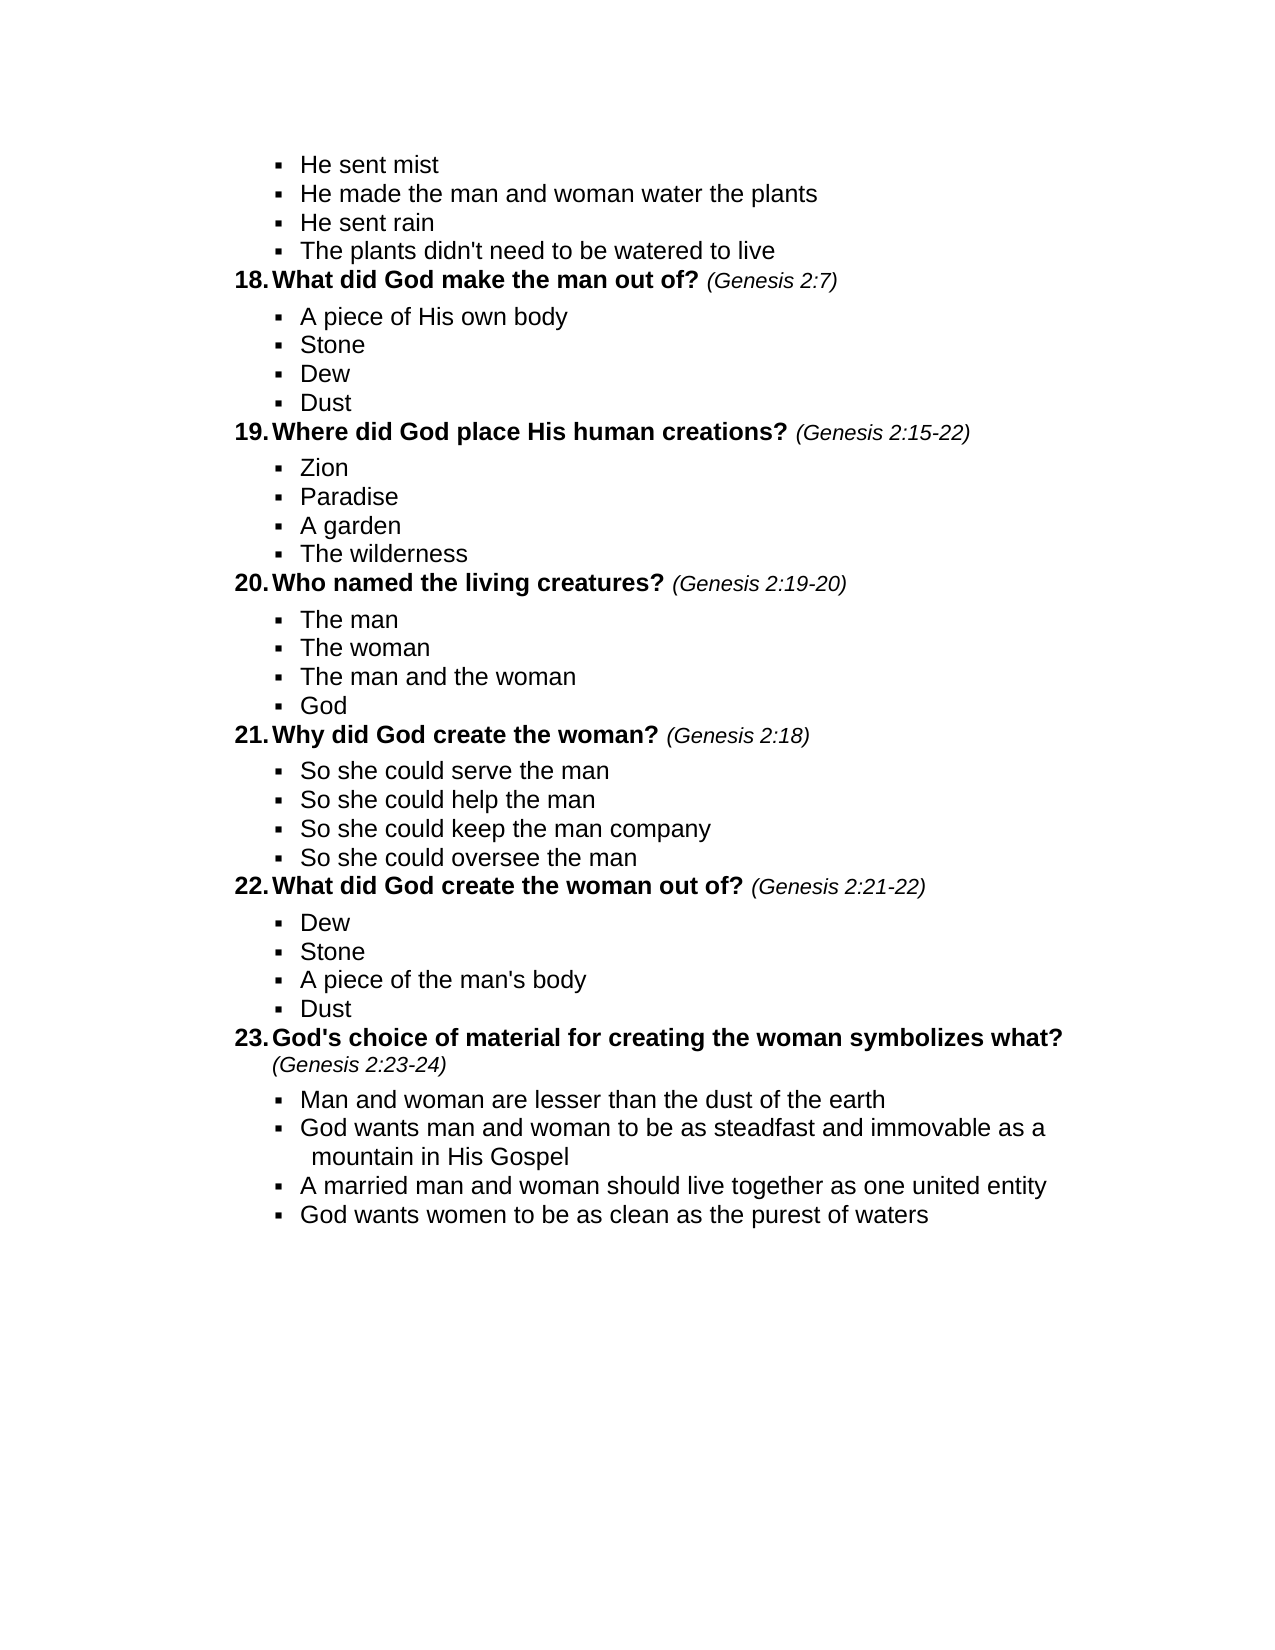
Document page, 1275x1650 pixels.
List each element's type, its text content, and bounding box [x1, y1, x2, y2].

list The woman [273, 633, 1125, 662]
list The plants didn't need to be watered to live [273, 236, 1125, 265]
list Why did God create the woman? (Genesis 2:18) [234, 720, 1125, 748]
list God's choice of material for creating the woman symbolizes what? (Genesis 2:23-24) [234, 1023, 1125, 1077]
list Dew [273, 908, 1125, 937]
list Dust [273, 994, 1125, 1023]
list A married man and woman should live together as one united entity [273, 1171, 1125, 1199]
list Man and woman are lesser than the dust of the earth [273, 1084, 1125, 1113]
list So she could oversee the man [273, 842, 1125, 871]
list He sent mist [273, 150, 1125, 179]
list The wilderness [273, 539, 1125, 568]
list Zion [273, 453, 1125, 482]
list So she could keep the man company [273, 814, 1125, 842]
list Where did God place His human creations? (Genesis 2:15-22) [234, 417, 1125, 445]
list A piece of the man's body [273, 965, 1125, 994]
list God wants man and woman to be as steadfast and immovable as a mountain in His Gospel [273, 1113, 1125, 1171]
list So she could help the man [273, 785, 1125, 814]
list So she could serve the man [273, 756, 1125, 785]
list Dew [273, 359, 1125, 388]
list A garden [273, 511, 1125, 539]
list Stone [273, 937, 1125, 965]
list Paradise [273, 482, 1125, 511]
list The man and the woman [273, 662, 1125, 691]
list He sent rain [273, 207, 1125, 236]
list He made the man and woman water the plants [273, 179, 1125, 207]
list The man [273, 605, 1125, 633]
list A piece of His own body [273, 302, 1125, 330]
list Stone [273, 330, 1125, 359]
list What did God make the man out of? (Genesis 2:7) [234, 265, 1125, 294]
list What did God create the woman out of? (Genesis 2:21-22) [234, 871, 1125, 900]
list God wants women to be as clean as the purest of waters [273, 1199, 1125, 1228]
list God [273, 691, 1125, 720]
list Who named the living creatures? (Genesis 2:19-20) [234, 568, 1125, 597]
list Dust [273, 388, 1125, 417]
